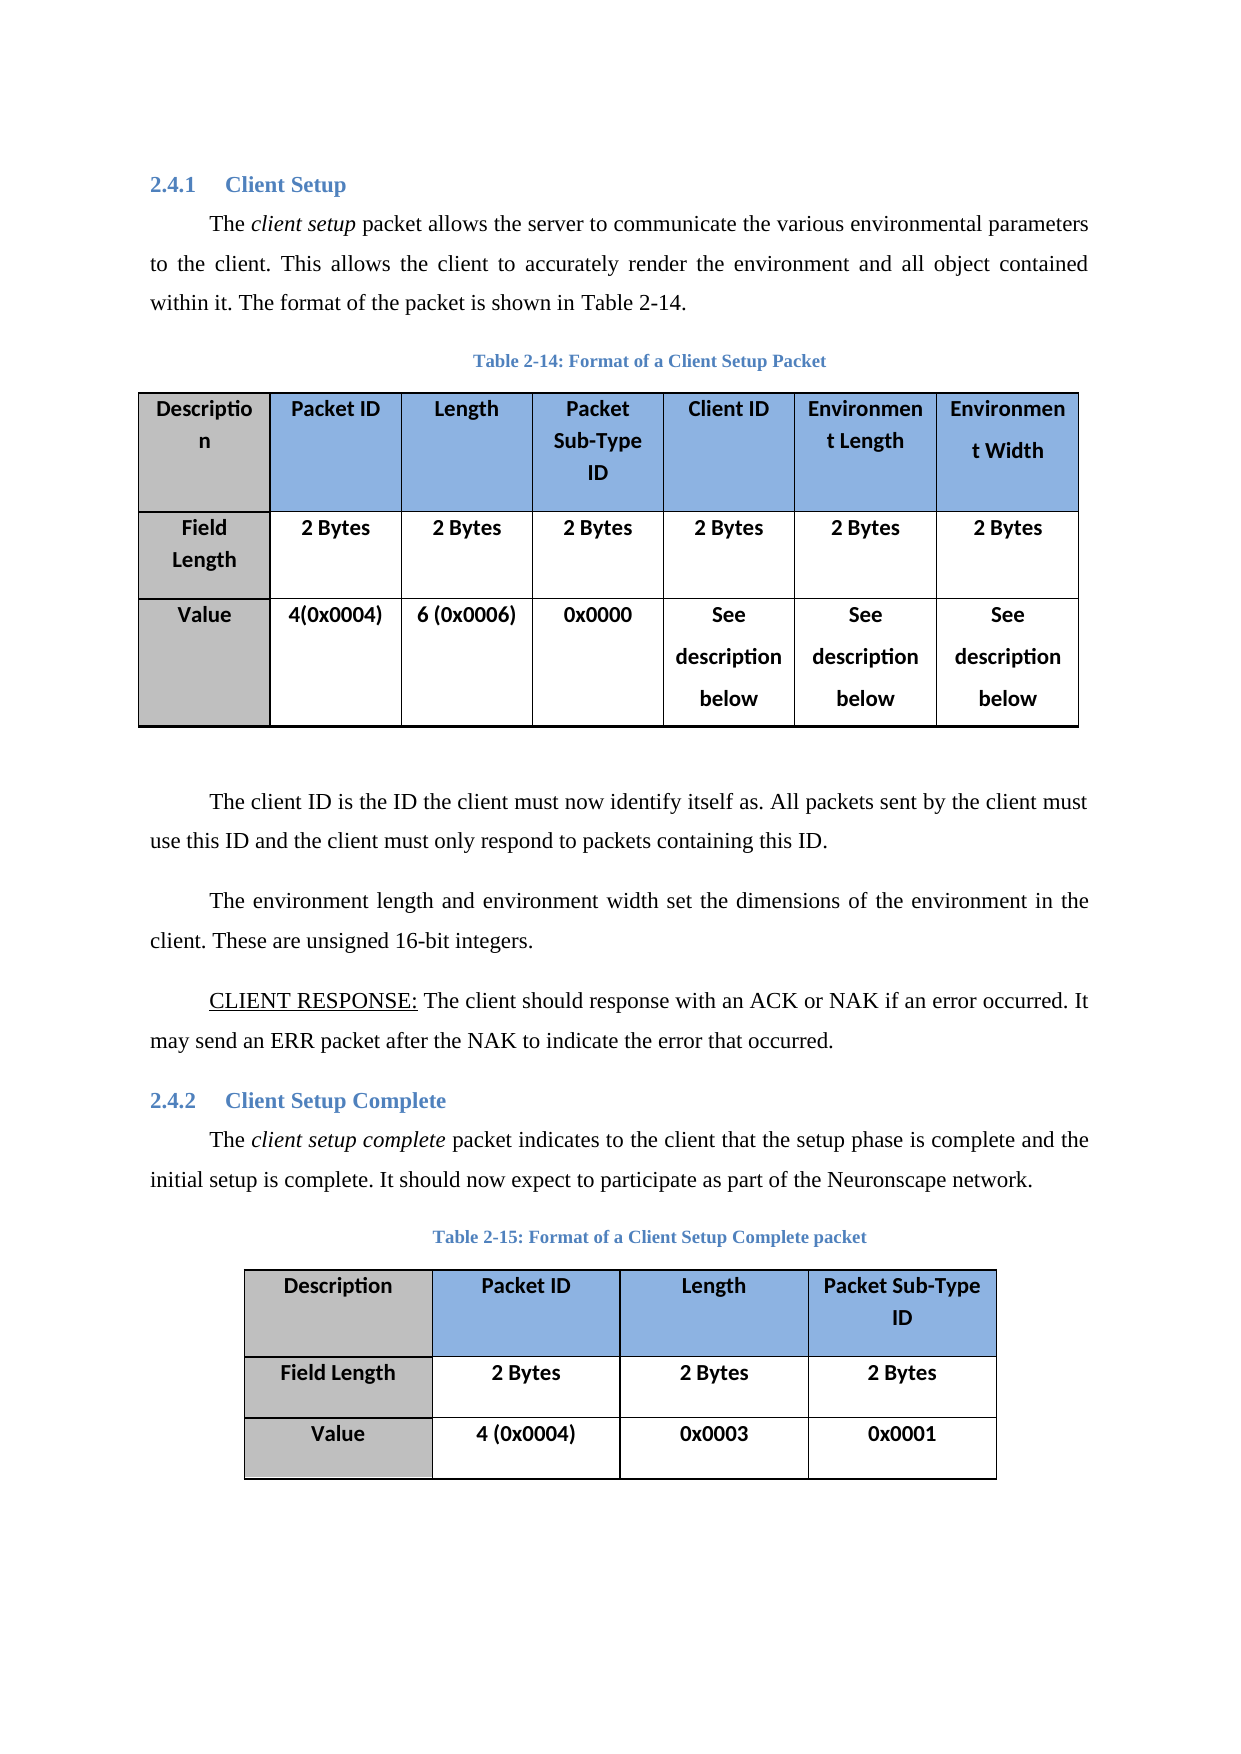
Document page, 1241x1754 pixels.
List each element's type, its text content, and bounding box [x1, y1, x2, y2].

table_cell 2 Bytes [809, 1357, 996, 1417]
table_cell 0x0001 [809, 1418, 996, 1477]
table_cell 2 Bytes [533, 512, 663, 598]
table_header Environment Length [795, 394, 936, 511]
table_cell 2 Bytes [937, 512, 1078, 598]
table_header Length [621, 1271, 808, 1356]
table_cell 2 Bytes [664, 512, 794, 598]
table_cell 0x0003 [621, 1418, 808, 1477]
text Table 2-15: Format of a Client Setup Complete packet [150, 1226, 1090, 1248]
table_cell 4(0x0004) [271, 599, 401, 725]
subtitle Client Setup [150, 171, 1090, 197]
text The client setup packet allows the server to communicate the various environmental parameters to the client. This allows the client to accurately render the environment and all object contained within it. The format of the packet is shown in Table 2-14. [150, 210, 1090, 316]
table_header Packet ID [271, 394, 401, 511]
table_header Packet Sub-Type ID [533, 394, 663, 511]
table_cell See description below [664, 599, 794, 725]
subtitle Client Setup Complete [150, 1087, 1090, 1113]
table_cell 6 (0x0006) [402, 599, 532, 725]
table_header Length [402, 394, 532, 511]
table_cell 2 Bytes [433, 1357, 619, 1417]
table_cell 0x0000 [533, 599, 663, 725]
text The client ID is the ID the client must now identify itself as. All packets sent by the client must use this ID and the client must only respond to packets containing this ID. [150, 788, 1090, 853]
table_cell See description below [937, 599, 1078, 725]
table_cell 4 (0x0004) [433, 1418, 619, 1477]
table_header Packet Sub-Type ID [809, 1271, 996, 1356]
table_header Description [245, 1271, 432, 1356]
table_header Description [139, 394, 269, 511]
text The environment length and environment width set the dimensions of the environment in the client. These are unsigned 16-bit integers. [150, 887, 1090, 953]
table_header Client ID [664, 394, 794, 511]
table_cell Field Length [139, 513, 269, 598]
table_cell Value [139, 600, 269, 725]
table_cell 2 Bytes [621, 1357, 808, 1417]
table_cell 2 Bytes [402, 512, 532, 598]
table_cell 2 Bytes [271, 512, 401, 598]
table_cell Value [245, 1419, 432, 1477]
text Table 2-14: Format of a Client Setup Packet [150, 349, 1090, 371]
text CLIENT RESPONSE: The client should response with an ACK or NAK if an error occurred. It may send an ERR packet after the NAK to indicate the error that occurred. [150, 987, 1090, 1053]
table_cell 2 Bytes [795, 512, 936, 598]
table_header Environment Width [937, 394, 1078, 511]
table_header Packet ID [433, 1271, 619, 1356]
table_cell See description below [795, 599, 936, 725]
text The client setup complete packet indicates to the client that the setup phase is complete and the initial setup is complete. It should now expect to participate as part of the Neuronscape network. [150, 1127, 1090, 1192]
table_cell Field Length [245, 1358, 432, 1417]
